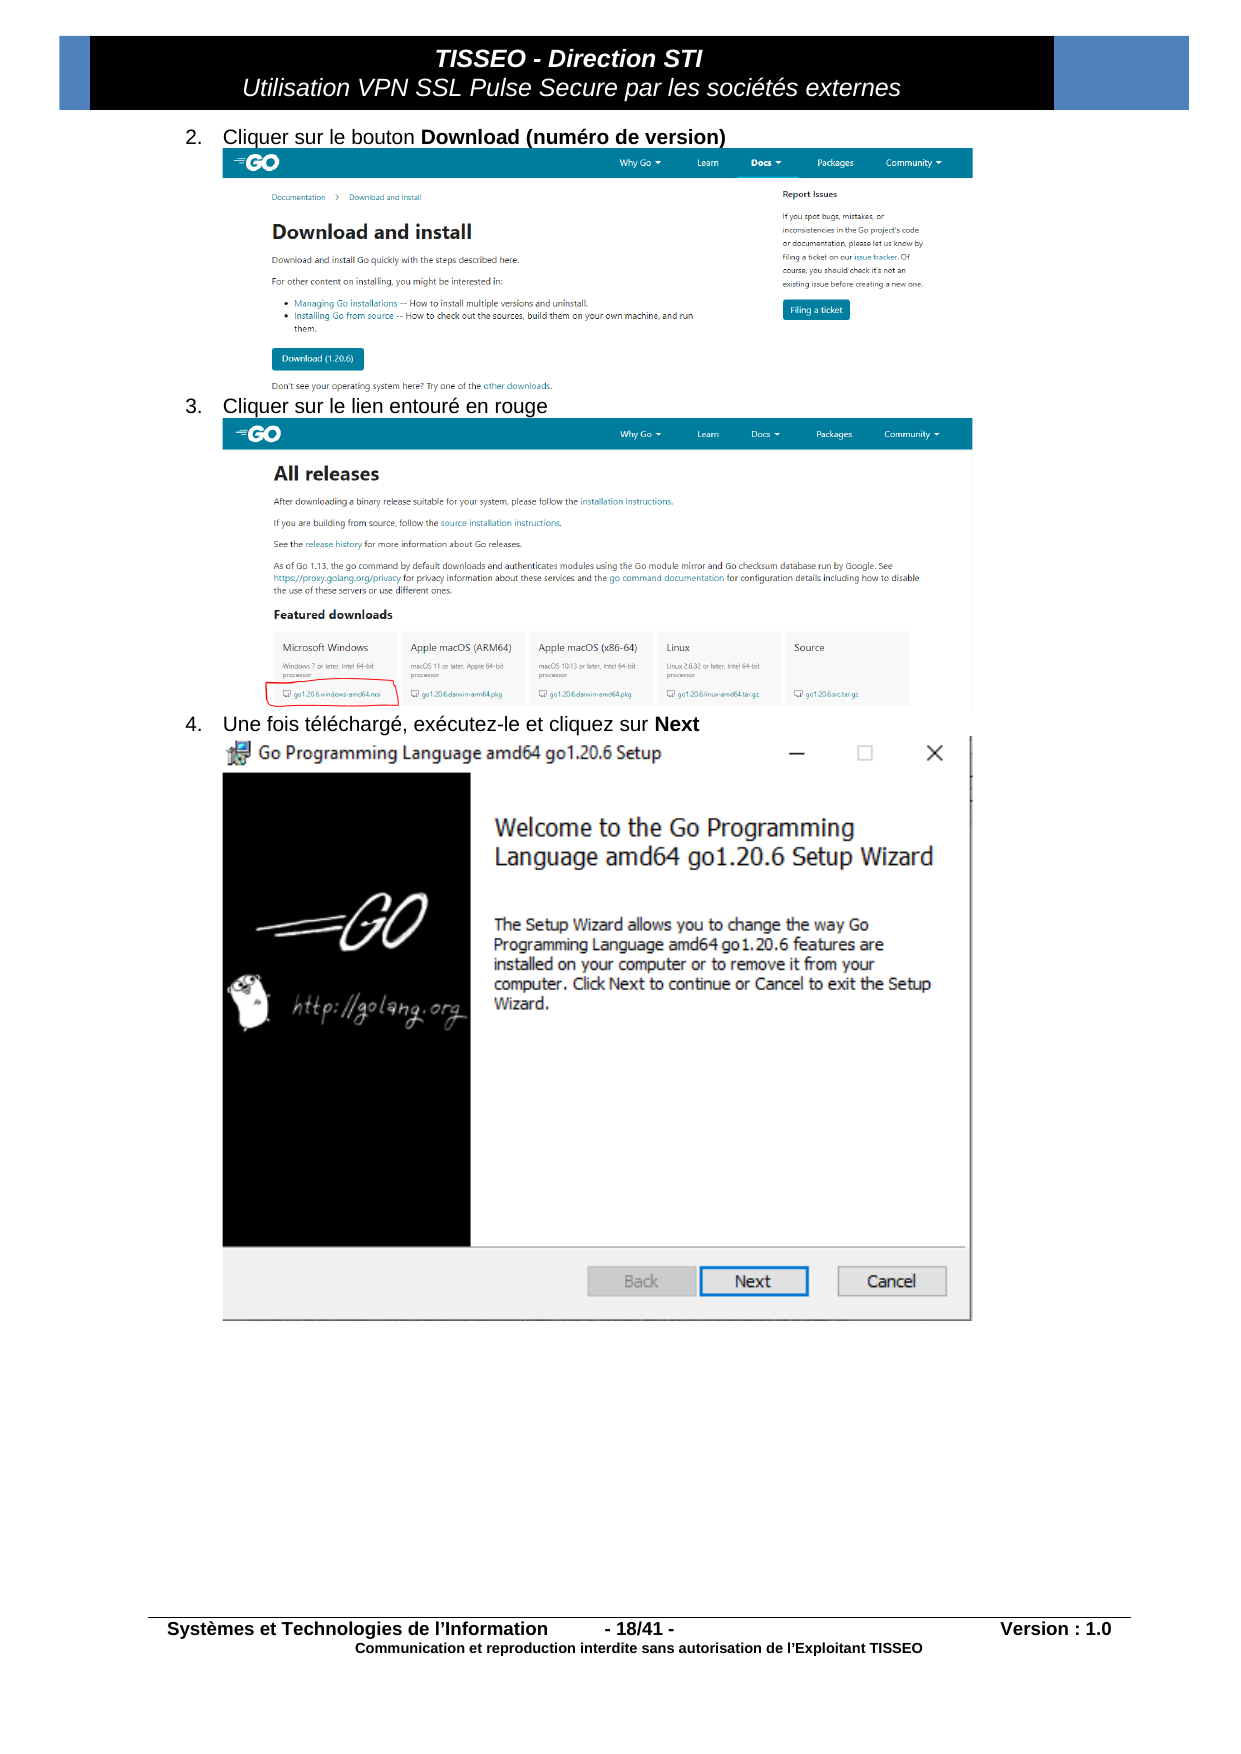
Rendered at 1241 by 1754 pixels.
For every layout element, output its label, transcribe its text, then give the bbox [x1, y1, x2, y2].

picture [222, 736, 973, 1321]
picture [222, 179, 973, 395]
picture [249, 426, 280, 442]
picture [222, 450, 973, 712]
picture [247, 155, 279, 170]
